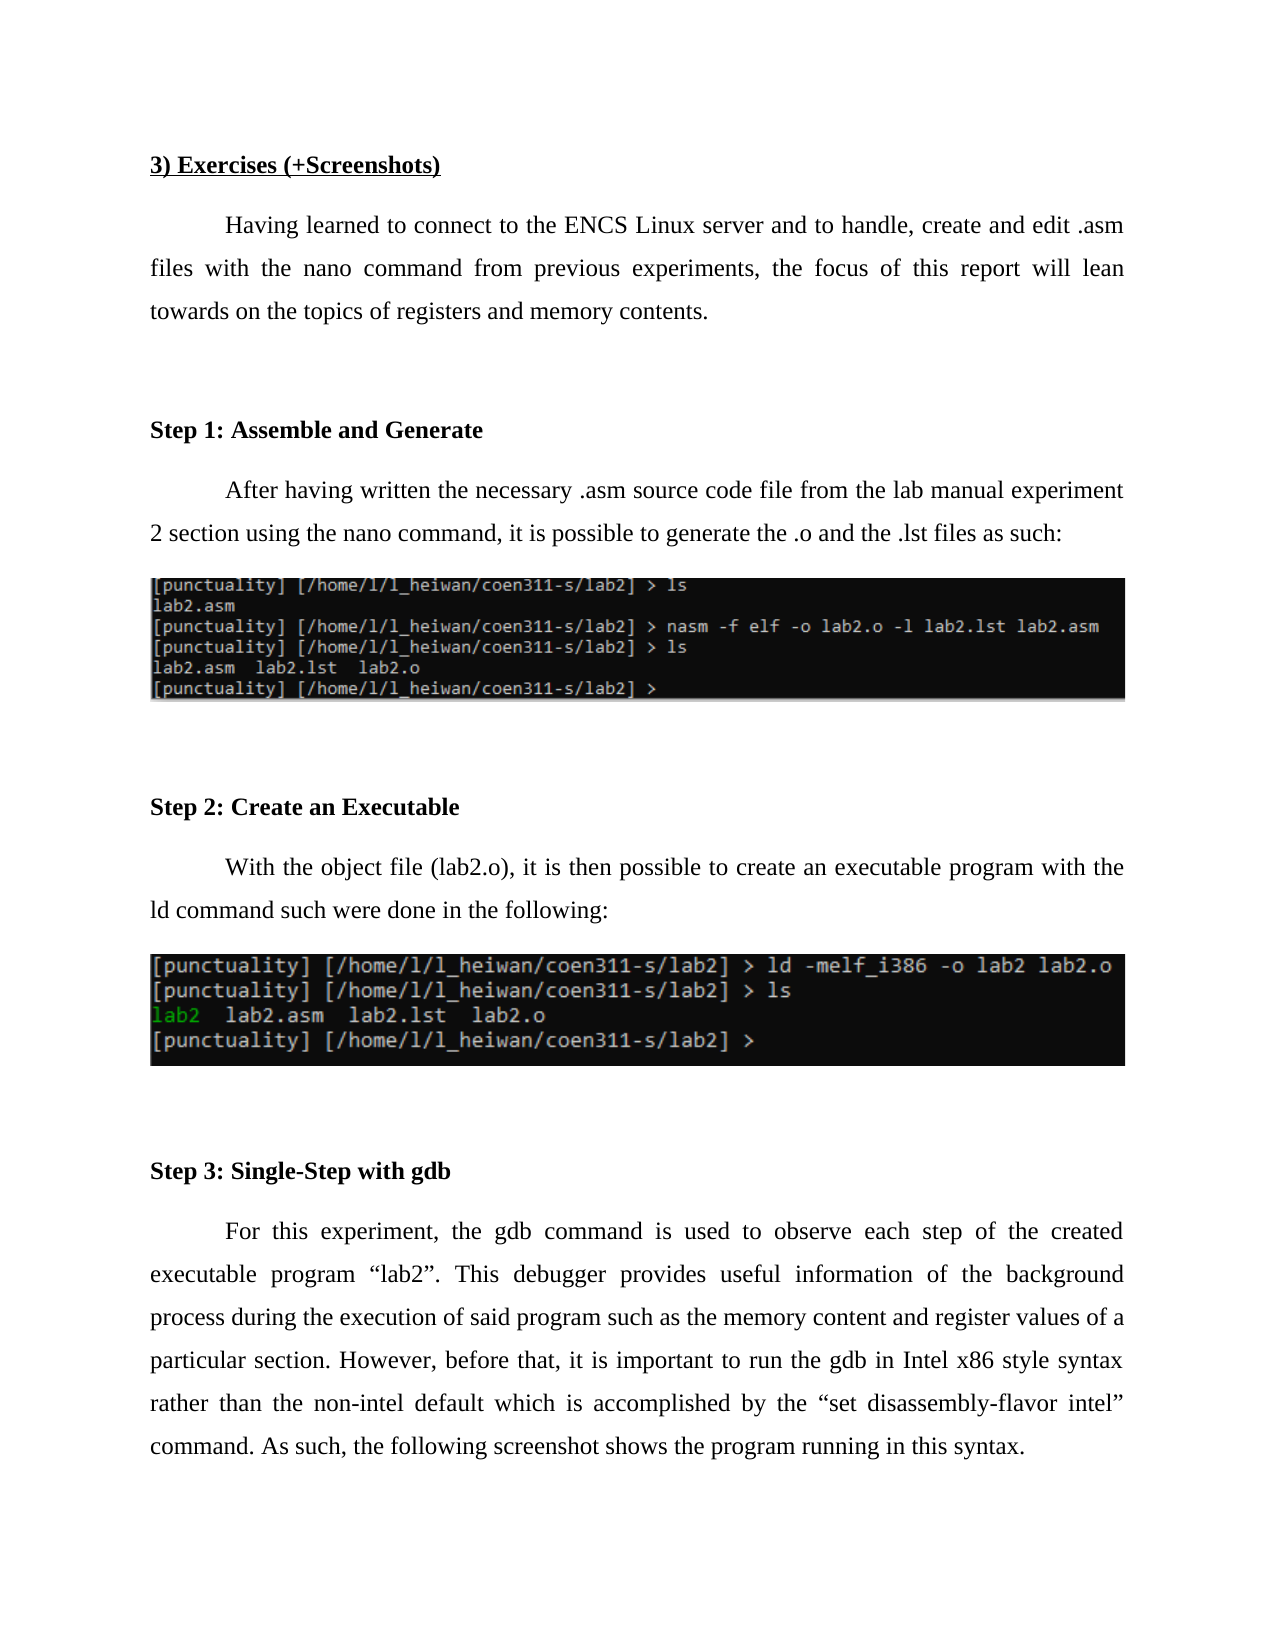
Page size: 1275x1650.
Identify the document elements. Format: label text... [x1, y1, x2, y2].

picture [150, 578, 1125, 702]
text For this experiment, the gdb command is used to observe each step of the created executable program “lab2”. This debugger provides useful information of the background process during the execution of said program such as the memory content and register values of a particular section. However, before that, it is important to run the gdb in Intel x86 style syntax rather than the non-intel default which is accomplished by the “set disassembly-flavor intel” command. As such, the following screenshot shows the program running in this syntax. [150, 1216, 1125, 1460]
picture [150, 954, 1125, 1066]
text Having learned to connect to the ENCS Linux server and to handle, create and edit .asm files with the nano command from previous experiments, the focus of this report will lean towards on the topics of registers and memory contents. [150, 210, 1125, 325]
text Step 3: Single-Step with gdb [150, 1156, 1125, 1185]
text 3) Exercises (+Screenshots) [150, 150, 1125, 179]
text After having written the necessary .asm source code file from the lab manual experiment 2 section using the nano command, it is possible to generate the .o and the .lst files as such: [150, 475, 1125, 547]
text Step 1: Assemble and Generate [150, 416, 1125, 444]
text With the object file (lab2.o), it is then possible to create an executable program with the ld command such were done in the following: [150, 852, 1125, 924]
text Step 2: Create an Executable [150, 792, 1125, 821]
